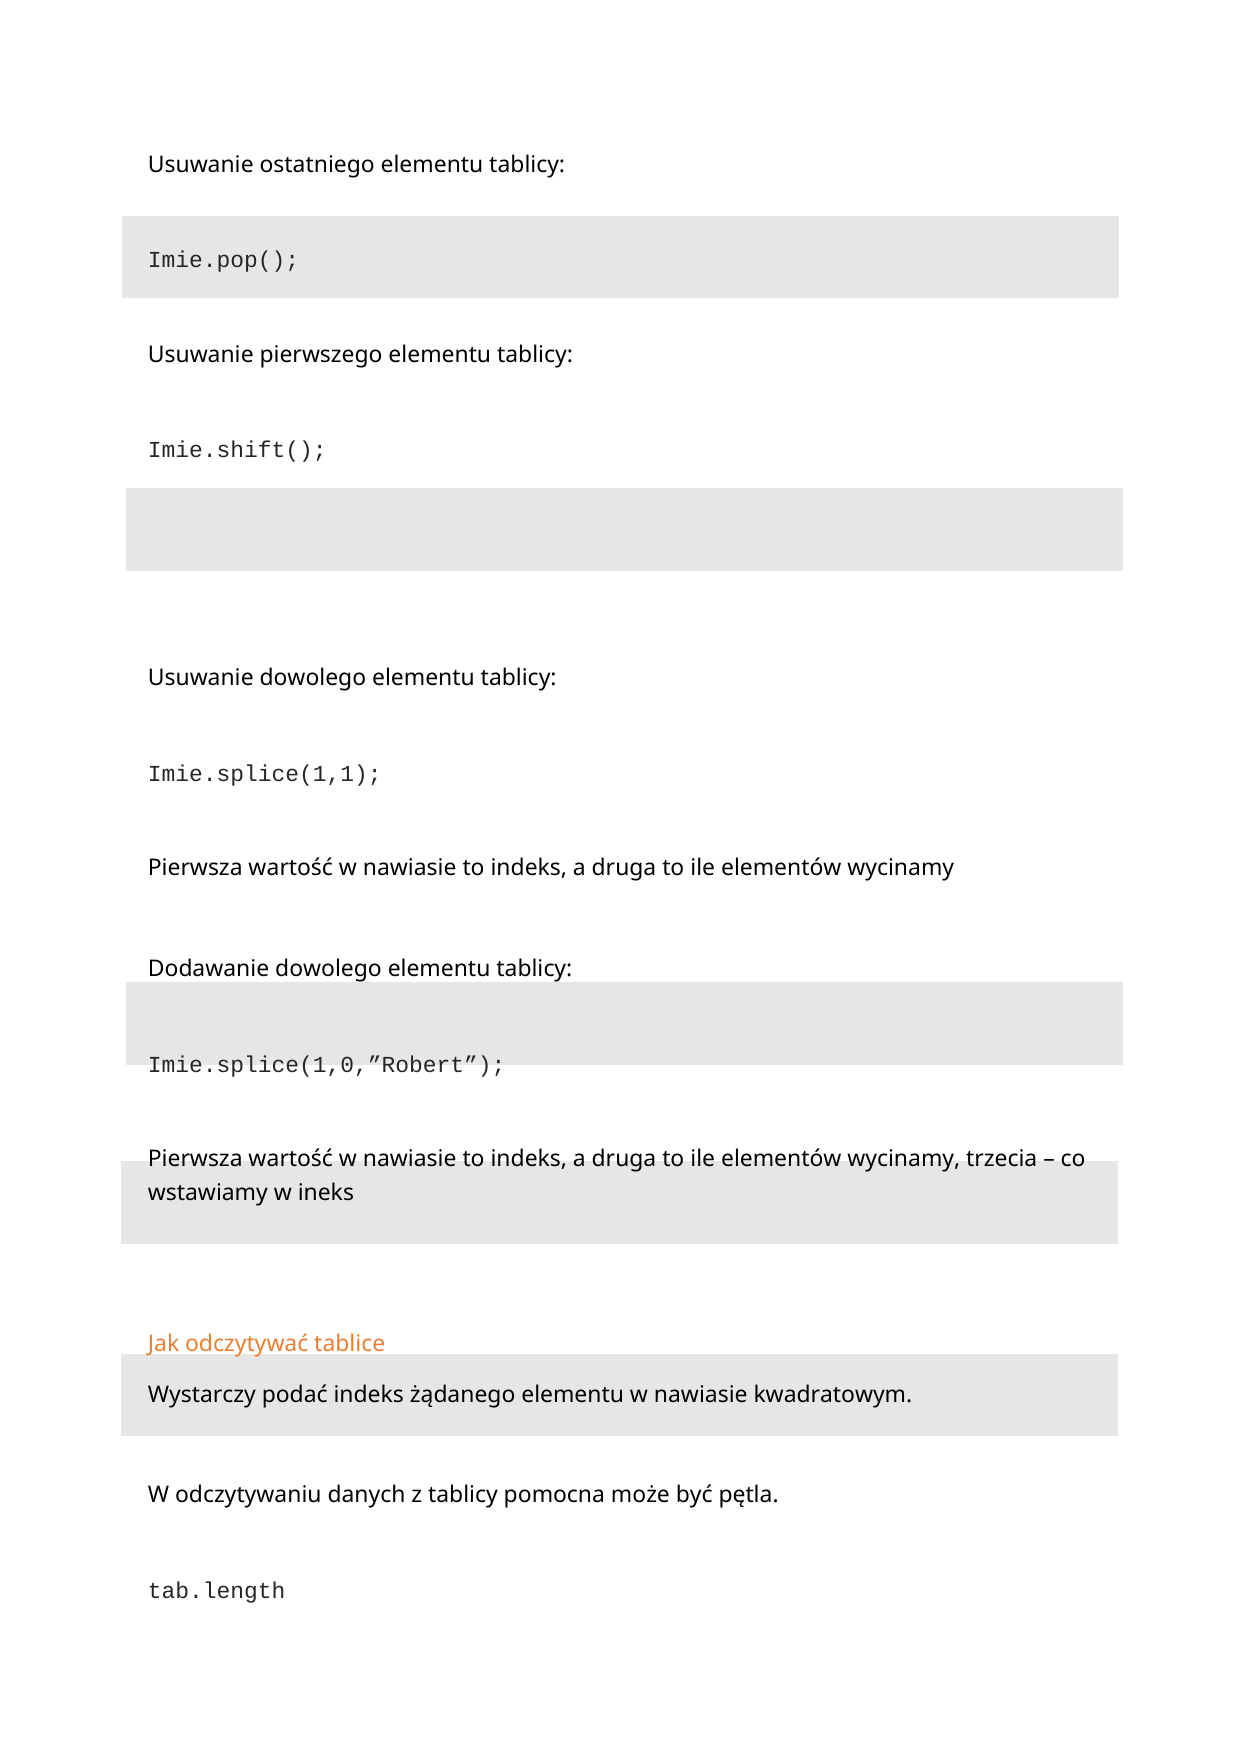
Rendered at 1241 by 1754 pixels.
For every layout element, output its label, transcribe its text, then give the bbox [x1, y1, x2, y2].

text Pierwsza wartość w nawiasie to indeks, a druga to ile elementów wycinamy [148, 851, 1093, 883]
text Usuwanie pierwszego elementu tablicy: [148, 338, 1093, 369]
text Imie.splice(1,0,”Robert”); [148, 1053, 1093, 1079]
text Imie.pop(); [148, 248, 1093, 274]
text tab.length [148, 1579, 1093, 1605]
text Pierwsza wartość w nawiasie to indeks, a druga to ile elementów wycinamy, trzecia – co wstawiamy w ineks [148, 1142, 1093, 1207]
text Usuwanie ostatniego elementu tablicy: [148, 148, 1093, 179]
text W odczytywaniu danych z tablicy pomocna może być pętla. [148, 1478, 1093, 1510]
text Wystarczy podać indeks żądanego elementu w nawiasie kwadratowym. [148, 1378, 1093, 1409]
text Jak odczytywać tablice [148, 1327, 1093, 1358]
text Imie.shift(); [148, 438, 1093, 464]
text Imie.splice(1,1); [148, 762, 1093, 788]
text Usuwanie dowolego elementu tablicy: [148, 661, 1093, 693]
text Dodawanie dowolego elementu tablicy: [148, 952, 1093, 983]
